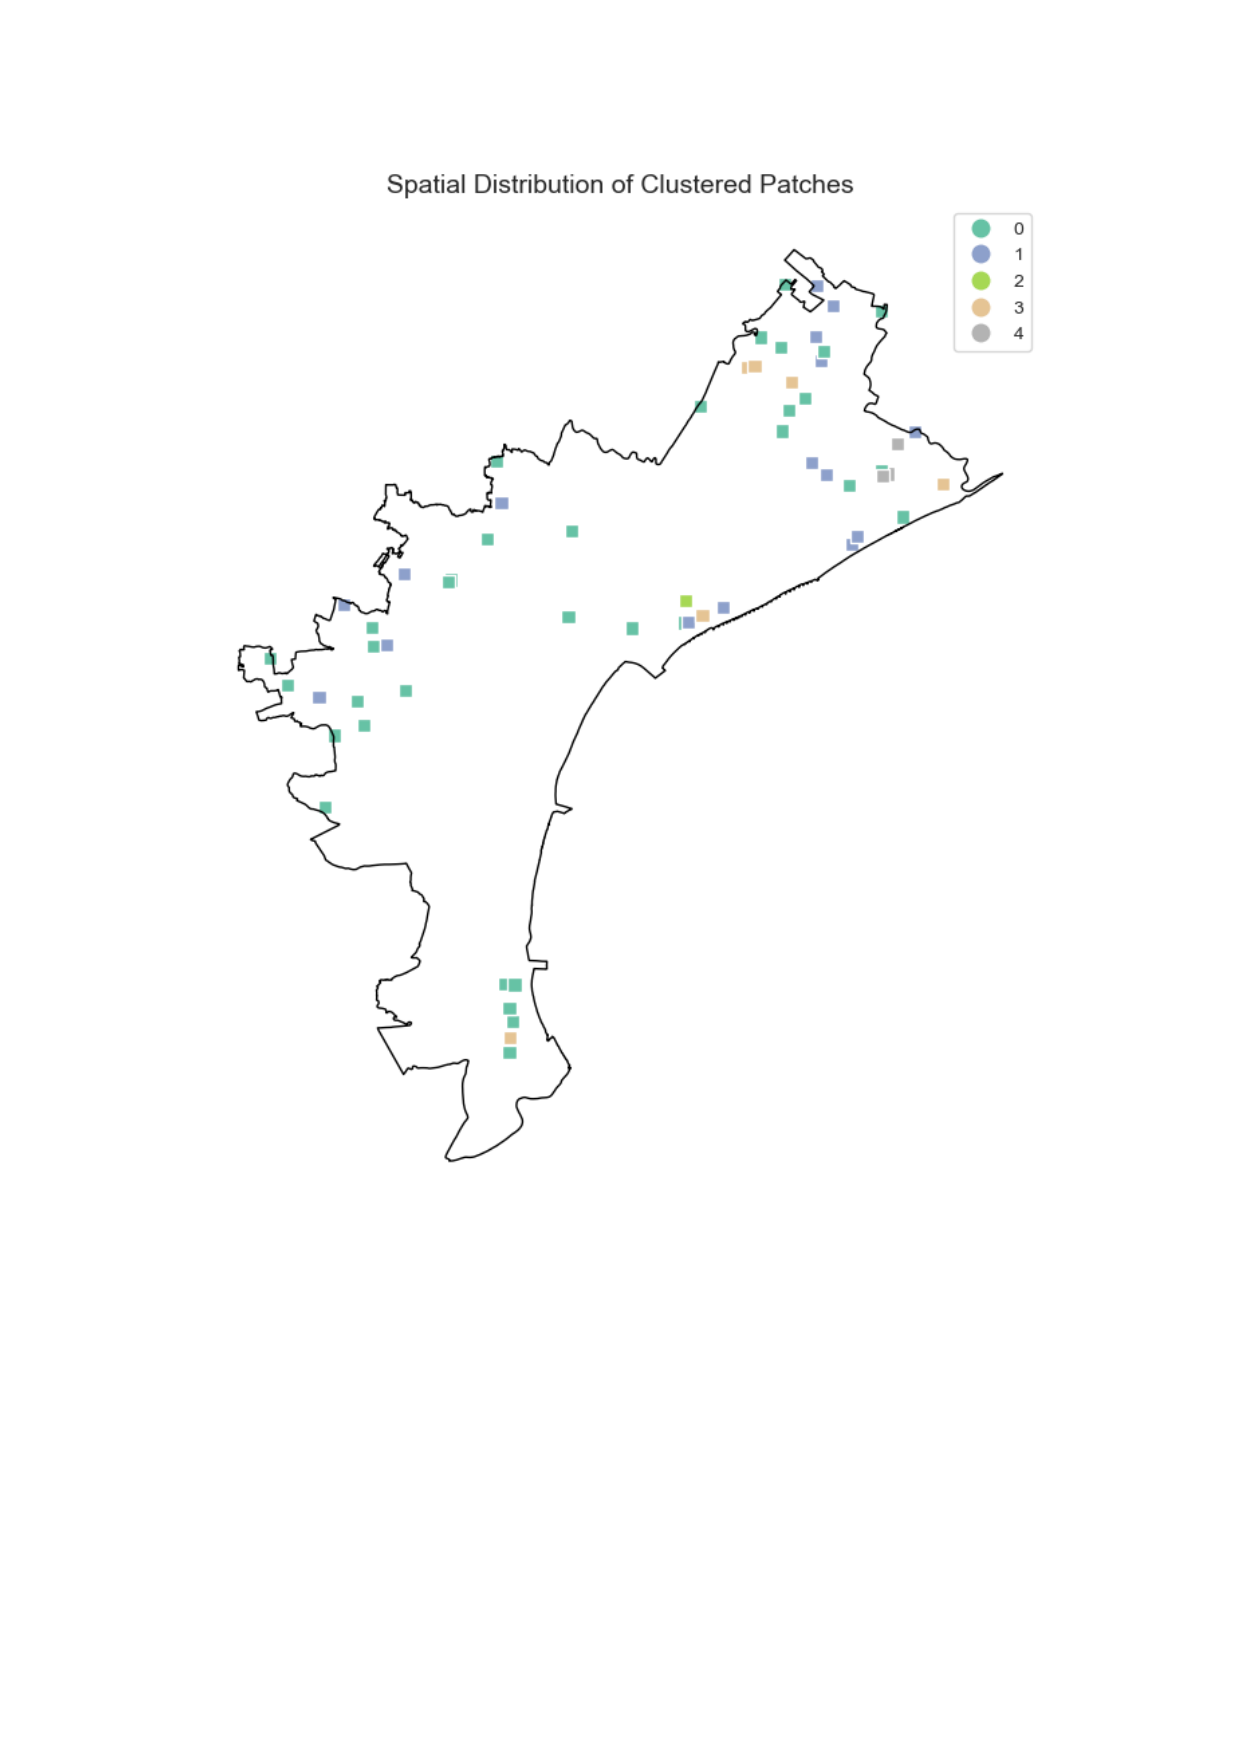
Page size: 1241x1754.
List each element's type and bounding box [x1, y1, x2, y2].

picture [187, 162, 1053, 1220]
